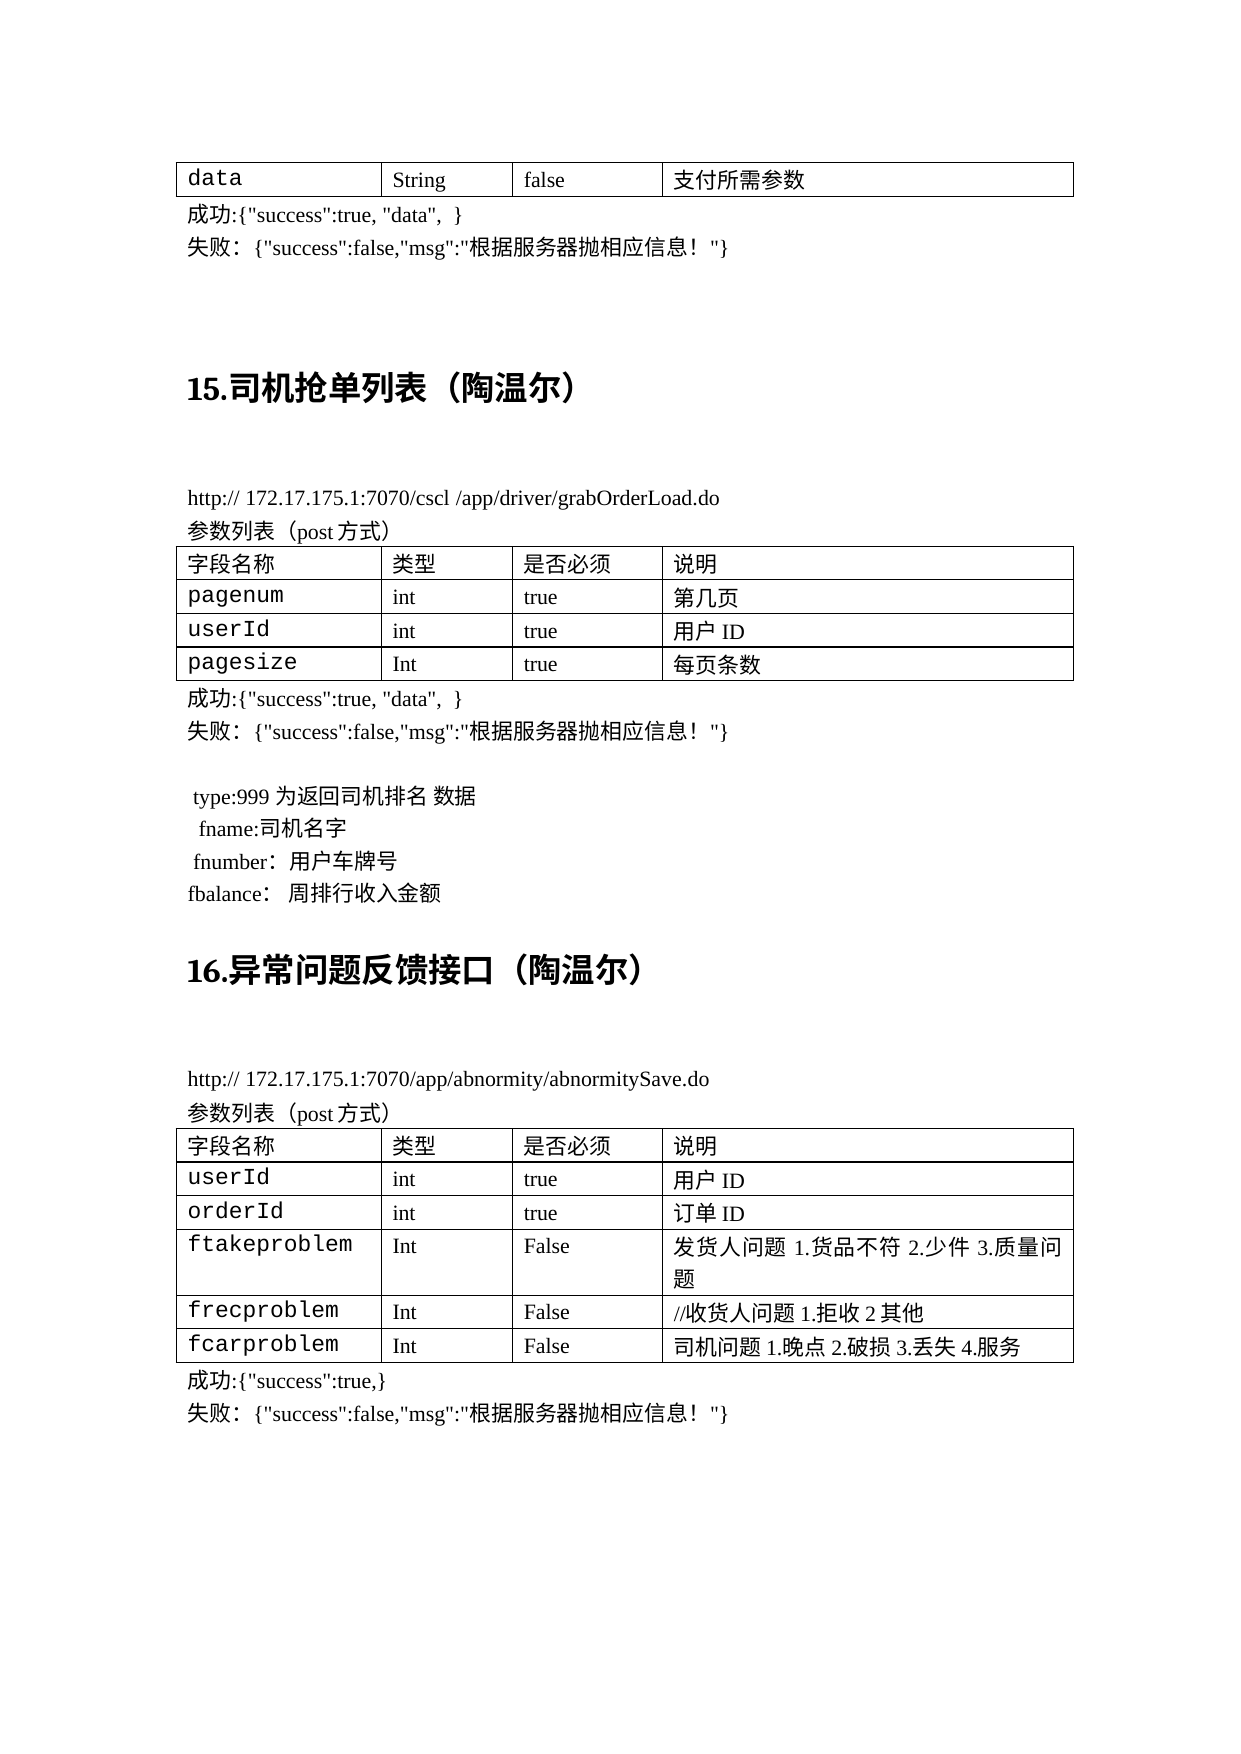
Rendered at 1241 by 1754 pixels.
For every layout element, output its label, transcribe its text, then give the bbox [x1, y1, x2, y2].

table_cell False [513, 1329, 662, 1362]
table_header 是否必须 [513, 1129, 662, 1161]
text 失败：{"success":false,"msg":"根据服务器抛相应信息！"} [187, 229, 1053, 262]
text 参数列表（post方式） [187, 1095, 1053, 1128]
table_cell true [513, 648, 662, 680]
table_cell fcarproblem [177, 1329, 381, 1362]
table_cell true [513, 1163, 662, 1195]
text 失败：{"success":false,"msg":"根据服务器抛相应信息！"} [187, 713, 1053, 746]
table_cell 每页条数 [663, 648, 1073, 680]
text http:// 172.17.175.1:7070/cscl /app/driver/grabOrderLoad.do [187, 481, 1053, 513]
table_cell true [513, 580, 662, 613]
table_cell data [177, 163, 381, 196]
table_header 类型 [382, 1129, 512, 1161]
subtitle 15.司机抢单列表（陶温尔） [187, 354, 1053, 419]
table_cell userId [177, 614, 381, 646]
table_cell pagesize [177, 648, 381, 680]
table_cell 订单ID [663, 1196, 1073, 1228]
text http:// 172.17.175.1:7070/app/abnormity/abnormitySave.do [187, 1063, 1053, 1095]
table_header 字段名称 [177, 547, 381, 579]
table_cell False [513, 1296, 662, 1328]
table_cell false [513, 163, 662, 196]
table_cell int [382, 1196, 512, 1228]
table_cell //收货人问题 1.拒收 2其他 [663, 1296, 1073, 1328]
table_cell int [382, 580, 512, 613]
table_cell pagenum [177, 580, 381, 613]
table_cell true [513, 614, 662, 646]
table_cell Int [382, 1230, 512, 1294]
table_cell 支付所需参数 [663, 163, 1073, 196]
text 参数列表（post方式） [187, 513, 1053, 546]
subtitle 16.异常问题反馈接口（陶温尔） [187, 936, 1053, 1001]
table_cell Int [382, 1329, 512, 1362]
text fname:司机名字 [187, 811, 1053, 843]
table_cell userId [177, 1163, 381, 1195]
table_cell 用户ID [663, 1163, 1073, 1195]
text 成功:{"success":true, "data", } [187, 197, 1053, 229]
table_cell False [513, 1230, 662, 1294]
table_header 说明 [663, 1129, 1073, 1161]
table_cell 发货人问题 1.货品不符 2.少件 3.质量问题 [663, 1230, 1073, 1294]
table_cell 用户ID [663, 614, 1073, 646]
text 成功:{"success":true, "data", } [187, 681, 1053, 713]
table_cell Int [382, 648, 512, 680]
text fbalance： 周排行收入金额 [187, 876, 1053, 908]
table_cell int [382, 614, 512, 646]
table_cell String [382, 163, 512, 196]
table_header 字段名称 [177, 1129, 381, 1161]
table_cell int [382, 1163, 512, 1195]
table_header 是否必须 [513, 547, 662, 579]
text 成功:{"success":true,} [187, 1363, 1053, 1395]
table_cell 司机问题 1.晚点 2.破损 3.丢失 4.服务 [663, 1329, 1073, 1362]
table_cell Int [382, 1296, 512, 1328]
text 失败：{"success":false,"msg":"根据服务器抛相应信息！"} [187, 1395, 1053, 1428]
table_cell frecproblem [177, 1296, 381, 1328]
text fnumber：用户车牌号 [187, 843, 1053, 876]
table_cell 第几页 [663, 580, 1073, 613]
text type:999 为返回司机排名 数据 [187, 778, 1053, 811]
table_cell ftakeproblem [177, 1230, 381, 1294]
table_cell orderId [177, 1196, 381, 1228]
table_header 说明 [663, 547, 1073, 579]
table_header 类型 [382, 547, 512, 579]
table_cell true [513, 1196, 662, 1228]
